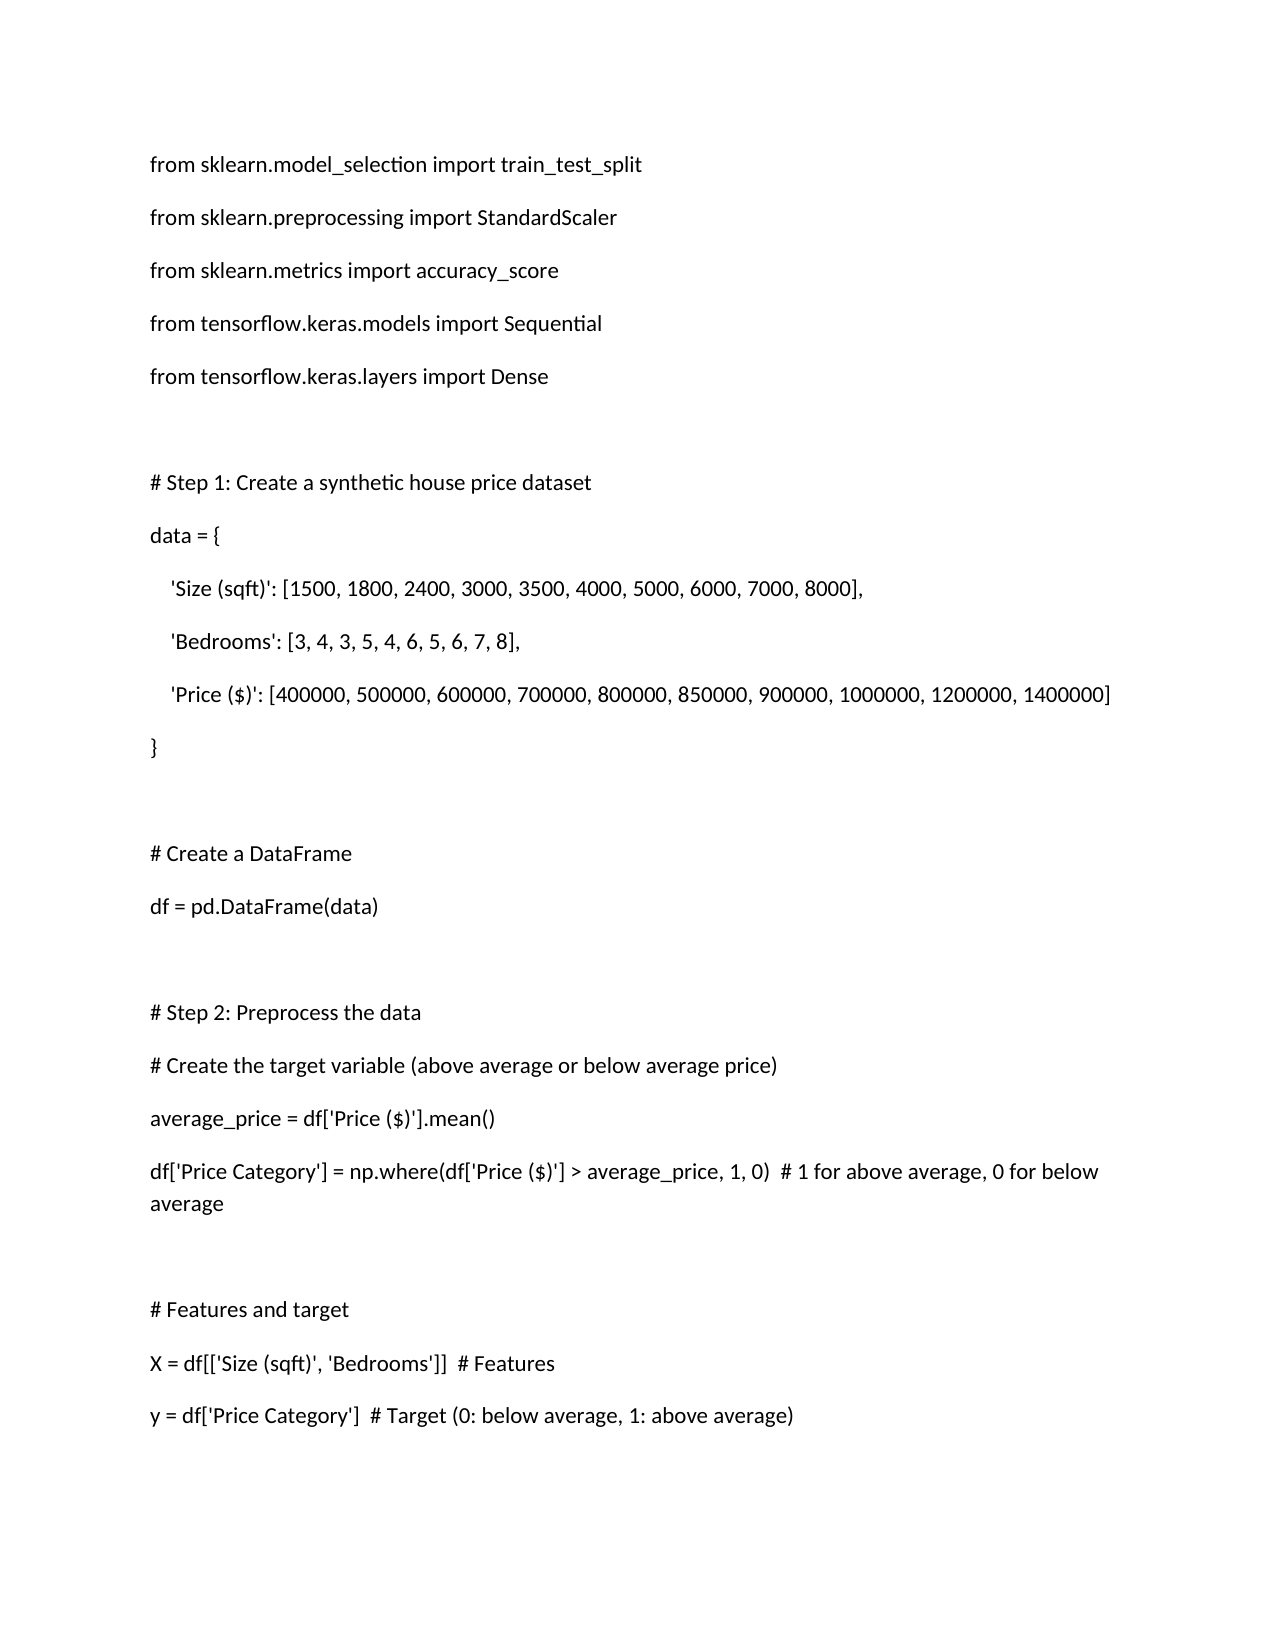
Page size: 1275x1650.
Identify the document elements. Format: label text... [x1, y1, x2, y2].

text # Create a DataFrame [150, 839, 1125, 867]
text 'Price ($)': [400000, 500000, 600000, 700000, 800000, 850000, 900000, 1000000, 1200000, 1400000] [150, 680, 1125, 708]
text df = pd.DataFrame(data) [150, 892, 1125, 920]
text from sklearn.preprocessing import StandardScaler [150, 203, 1125, 231]
text average_price = df['Price ($)'].mean() [150, 1104, 1125, 1132]
text 'Size (sqft)': [1500, 1800, 2400, 3000, 3500, 4000, 5000, 6000, 7000, 8000], [150, 574, 1125, 602]
text # Step 2: Preprocess the data [150, 998, 1125, 1026]
text data = { [150, 521, 1125, 549]
text from sklearn.metrics import accuracy_score [150, 256, 1125, 284]
text # Create the target variable (above average or below average price) [150, 1051, 1125, 1079]
text X = df[['Size (sqft)', 'Bedrooms']] # Features [150, 1349, 1125, 1377]
text # Step 1: Create a synthetic house price dataset [150, 468, 1125, 496]
text from sklearn.model_selection import train_test_split [150, 150, 1125, 178]
text 'Bedrooms': [3, 4, 3, 5, 4, 6, 5, 6, 7, 8], [150, 627, 1125, 655]
text from tensorflow.keras.layers import Dense [150, 362, 1125, 390]
text # Features and target [150, 1296, 1125, 1324]
text y = df['Price Category'] # Target (0: below average, 1: above average) [150, 1402, 1125, 1430]
text df['Price Category'] = np.where(df['Price ($)'] > average_price, 1, 0) # 1 for above average, 0 for below average [150, 1157, 1125, 1218]
text } [150, 733, 1125, 761]
text from tensorflow.keras.models import Sequential [150, 309, 1125, 337]
